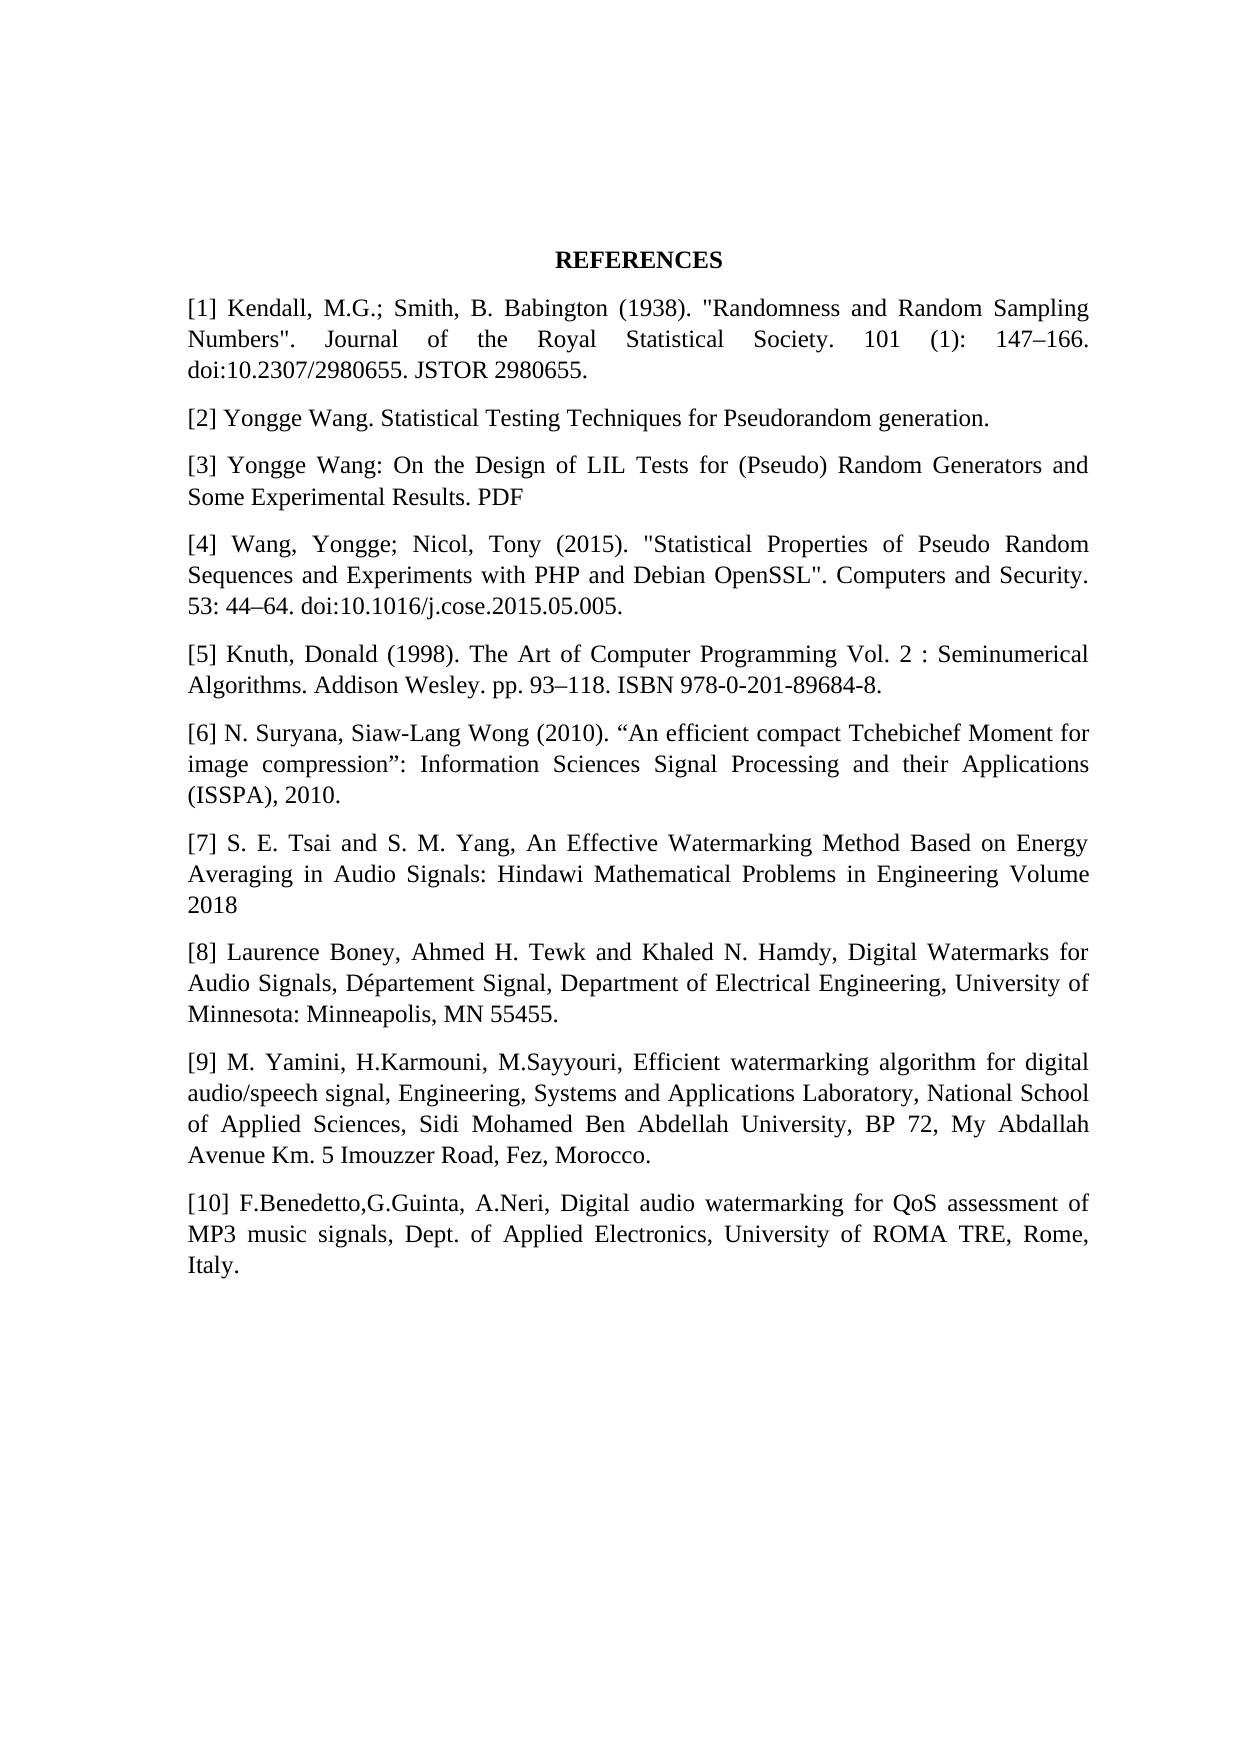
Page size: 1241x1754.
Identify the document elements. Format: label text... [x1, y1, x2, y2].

text [9] M. Yamini, H.Karmouni, M.Sayyouri, Efficient watermarking algorithm for digital audio/speech signal, Engineering, Systems and Applications Laboratory, National School of Applied Sciences, Sidi Mohamed Ben Abdellah University, BP 72, My Abdallah Avenue Km. 5 Imouzzer Road, Fez, Morocco. [187, 1047, 1090, 1169]
text [10] F.Benedetto,G.Guinta, A.Neri, Digital audio watermarking for QoS assessment of MP3 music signals, Dept. of Applied Electronics, University of ROMA TRE, Rome, Italy. [187, 1188, 1090, 1279]
text [6] N. Suryana, Siaw-Lang Wong (2010). “An efficient compact Tchebichef Moment for image compression”: Information Sciences Signal Processing and their Applications (ISSPA), 2010. [187, 718, 1090, 809]
text [2] Yongge Wang. Statistical Testing Techniques for Pseudorandom generation. [187, 403, 1090, 432]
text [5] Knuth, Donald (1998). The Art of Computer Programming Vol. 2 : Seminumerical Algorithms. Addison Wesley. pp. 93–118. ISBN 978-0-201-89684-8. [187, 639, 1090, 699]
text [4] Wang, Yongge; Nicol, Tony (2015). "Statistical Properties of Pseudo Random Sequences and Experiments with PHP and Debian OpenSSL". Computers and Security. 53: 44–64. doi:10.1016/j.cose.2015.05.005. [187, 529, 1090, 620]
text [1] Kendall, M.G.; Smith, B. Babington (1938). "Randomness and Random Sampling Numbers". Journal of the Royal Statistical Society. 101 (1): 147–166. doi:10.2307/2980655. JSTOR 2980655. [187, 293, 1090, 384]
text [3] Yongge Wang: On the Design of LIL Tests for (Pseudo) Random Generators and Some Experimental Results. PDF [187, 451, 1090, 510]
text [8] Laurence Boney, Ahmed H. Tewk and Khaled N. Hamdy, Digital Watermarks for Audio Signals, Département Signal, Department of Electrical Engineering, University of Minnesota: Minneapolis, MN 55455. [187, 937, 1090, 1028]
text [7] S. E. Tsai and S. M. Yang, An Effective Watermarking Method Based on Energy Averaging in Audio Signals: Hindawi Mathematical Problems in Engineering Volume 2018 [187, 828, 1090, 918]
text REFERENCES [187, 245, 1090, 274]
